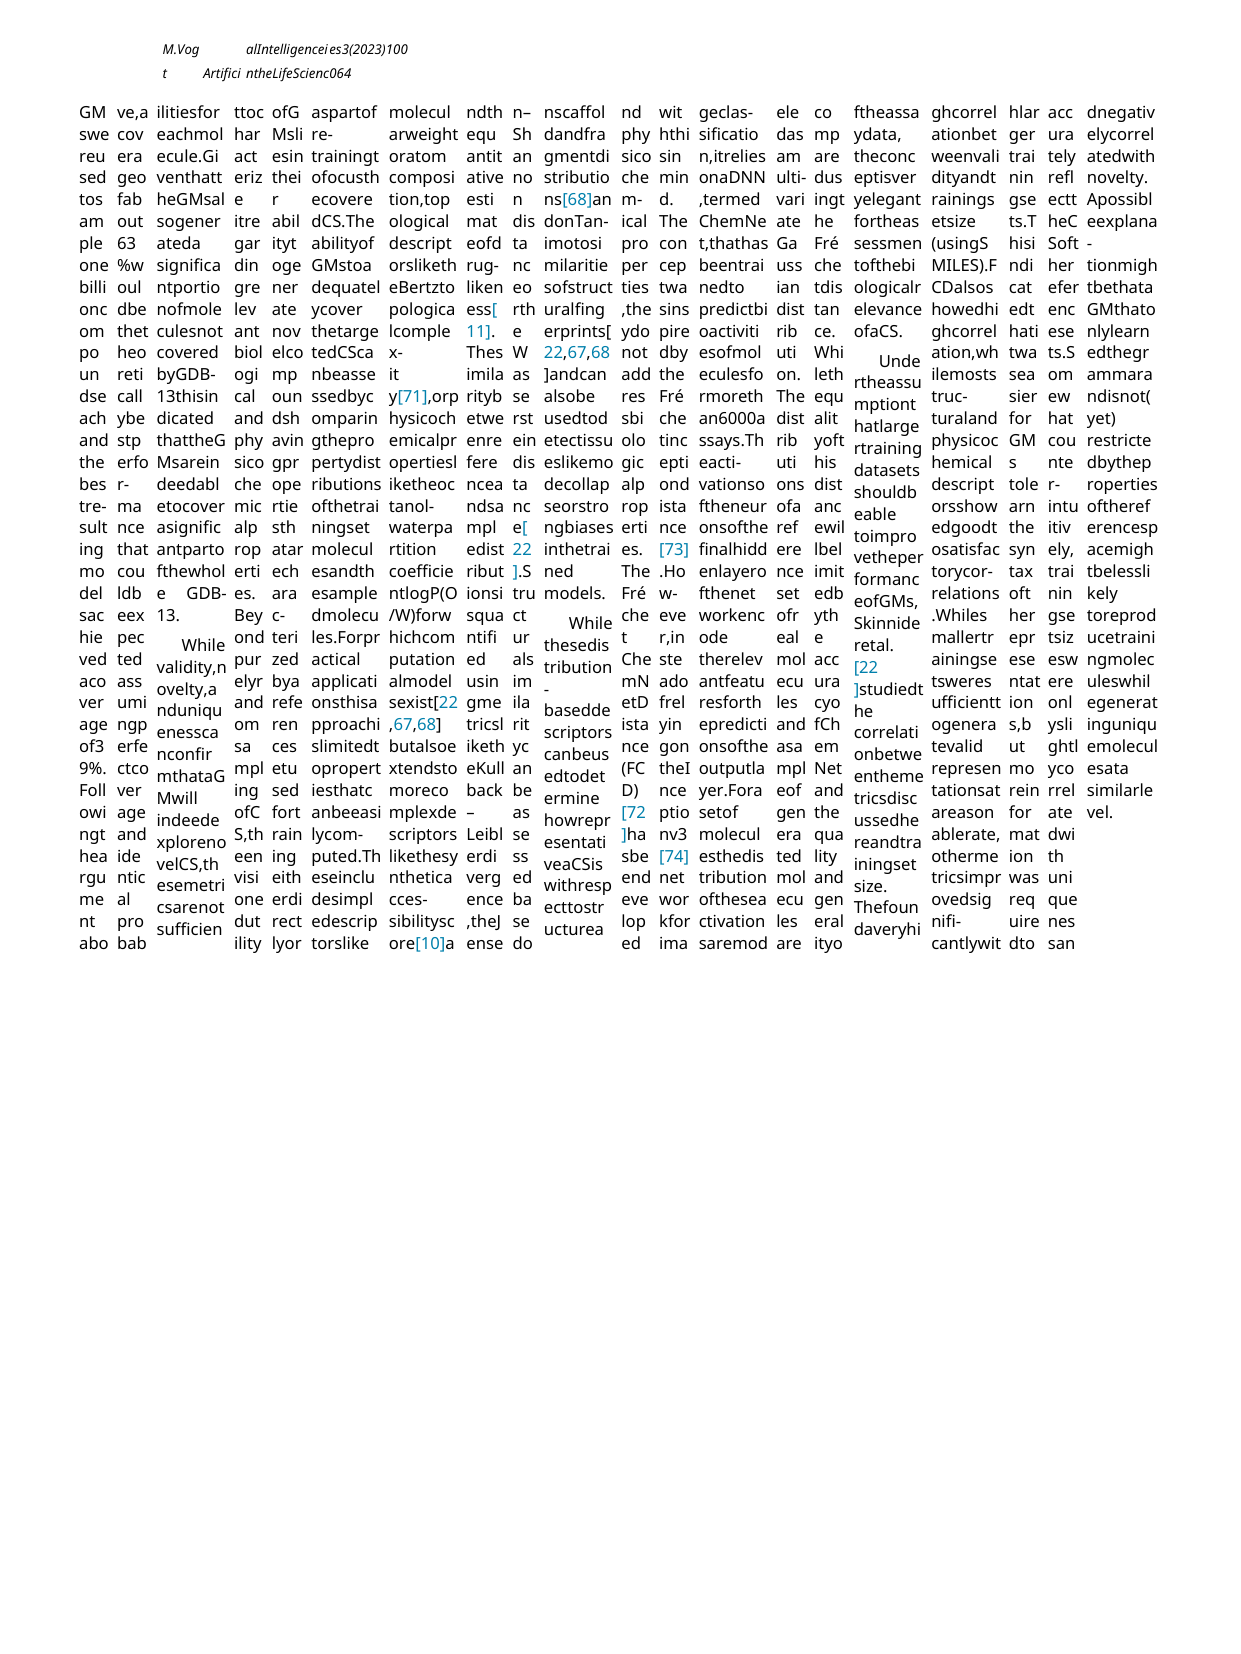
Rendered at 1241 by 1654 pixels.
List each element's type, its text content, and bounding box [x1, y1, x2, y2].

picture [683, 543, 687, 558]
text Whilethesedistribution-baseddescriptorscanbeusedtodetermine howrepresentativeaCSiswithrespecttostructureandphysicochem-icalproperties,theydonotaddressbiologicalproperties.TheFréchet ChemNetDistance(FCD)[72]hasbeendevelopedwiththisinmind. TheconceptwasinspiredbytheFréchetinceptiondistance[73].How-ever,insteadofrelyingontheInceptionv3[74]networkforimageclas-sification,itreliesonaDNN,termedChemNet,thathasbeentrainedto predictbioactivitiesofmoleculesformorethan6000assays.Theacti-vationsoftheneuronsofthefinalhiddenlayerofthenetworkencode therelevantfeaturesforthepredictionsoftheoutputlayer.Forasetof moleculesthedistributionoftheseactivationsaremodeledasamulti-variateGaussiandistribution.Thedistributionsofareferencesetofreal moleculesandasampleofgeneratedmoleculesarecomparedusingthe Fréchetdistance.Whilethequalityofthisdistancewillbelimitedbythe accuracyofChemNetandthequalityandgeneralityoftheassaydata, theconceptisveryelegantfortheassessmentofthebiologicalrelevance ofaCS. [698, 101, 769, 954]
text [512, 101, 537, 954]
picture [439, 937, 443, 952]
picture [660, 543, 664, 558]
text GMswereusedtosampleonebillioncompoundseachandthebestre-sultingmodelsachievedacoverageof39%.Followingtheargument above,acoverageofabout63%wouldbethetheoreticallybestperfor-mancethatcouldbeexpectedassumingperfectcoverageandidentical probabilitiesforeachmolecule.GiventhattheGMsalsogenerateda significantportionofmoleculesnotcoveredbyGDB-13thisindicated thattheGMsareindeedabletocoverasignificantpartofthewhole GDB-13. [79, 101, 109, 954]
picture [660, 850, 664, 865]
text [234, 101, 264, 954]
picture [683, 850, 687, 865]
picture [586, 193, 590, 208]
text Undertheassumptionthatlargertrainingdatasetsshouldbeable toimprovetheperformanceofGMs,Skinnideretal.[22]studiedthe correlationbetweenthemetricsdiscussedhereandtrainingsetsize. Thefoundaveryhighcorrelationbetweenvalidityandtrainingsetsize (usingSMILES).FCDalsoshowedhighcorrelation,whilemoststruc-turalandphysicochemicaldescriptorsshowedgoodtosatisfactorycor-relations.Whilesmallertrainingsetsweresufficienttogeneratevalid representationsatareasonablerate,othermetricsimprovedsignifi-cantlywithlargertrainingsets.ThisindicatedthatitwaseasierforGMs tolearnthesyntaxoftherepresentations,butmoreinformationwas requiredtoaccuratelyreflecttheCSofthereferencesets.Somewhat counter-intuitively,trainingsetsizeswereonlyslightlycorrelatedwith uniquenessandnegativelycorrelatedwithnovelty.Apossibleexplana-tionmightbethataGMthatonlylearnedthegrammarandisnot(yet) restrictedbythepropertiesofthereferencespacemightbelesslikely toreproducetrainingmoleculeswhilegeneratinguniquemoleculesata similarlevel. [931, 101, 1002, 954]
picture [523, 521, 527, 536]
picture [854, 661, 858, 676]
text M.Vogt ArtificialIntelligenceintheLifeSciences3(2023)100064 [162, 35, 413, 83]
picture [492, 303, 496, 318]
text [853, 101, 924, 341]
picture [853, 683, 857, 698]
text GMswereusedtosampleonebillioncompoundseachandthebestre-sultingmodelsachievedacoverageof39%.Followingtheargument above,acoverageofabout63%wouldbethetheoreticallybestperfor-mancethatcouldbeexpectedassumingperfectcoverageandidentical probabilitiesforeachmolecule.GiventhattheGMsalsogenerateda significantportionofmoleculesnotcoveredbyGDB-13thisindicated thattheGMsareindeedabletocoverasignificantpartofthewhole GDB-13. [156, 101, 227, 626]
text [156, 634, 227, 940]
picture [512, 565, 516, 580]
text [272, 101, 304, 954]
text GMswereusedtosampleonebillioncompoundseachandthebestre-sultingmodelsachievedacoverageof39%.Followingtheargument above,acoverageofabout63%wouldbethetheoreticallybestperfor-mancethatcouldbeexpectedassumingperfectcoverageandidentical probabilitiesforeachmolecule.GiventhattheGMsalsogenerateda significantportionofmoleculesnotcoveredbyGDB-13thisindicated thattheGMsareindeedabletocoverasignificantpartofthewhole GDB-13. [117, 101, 149, 954]
